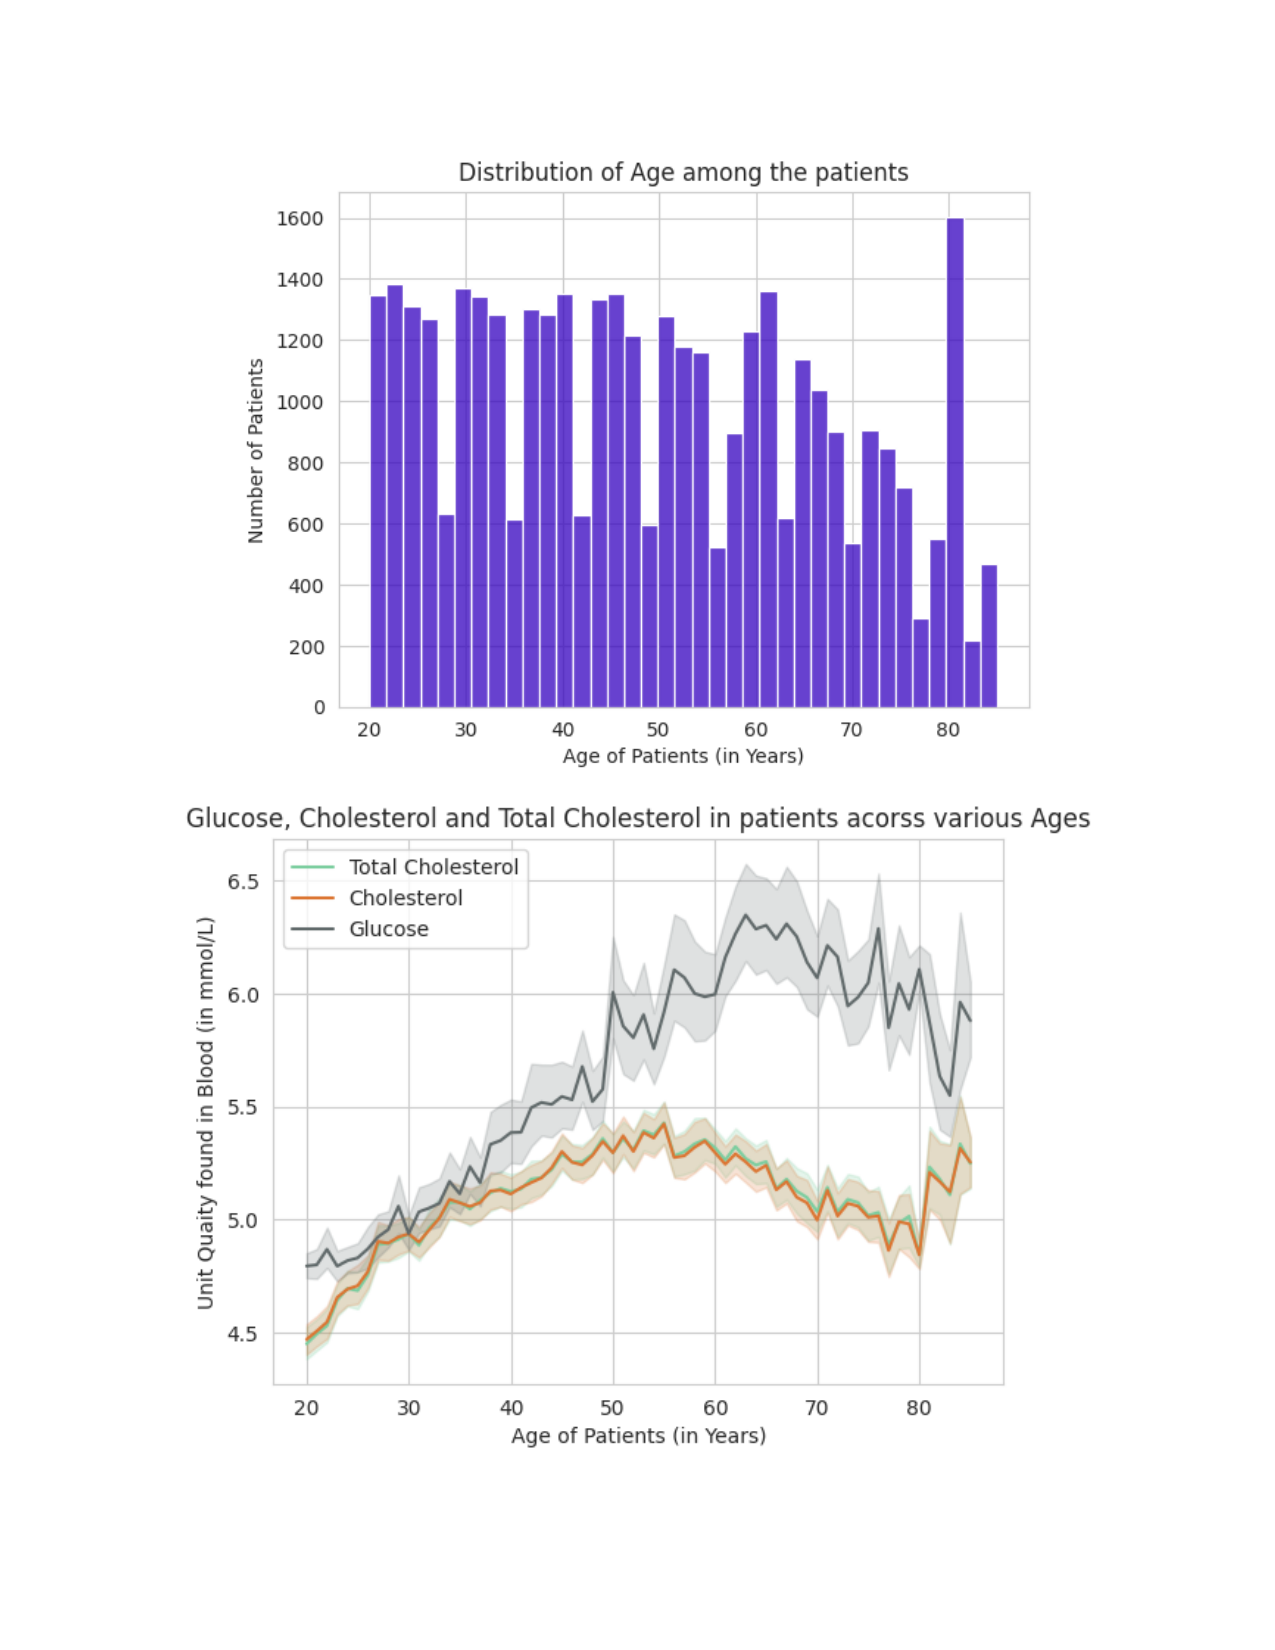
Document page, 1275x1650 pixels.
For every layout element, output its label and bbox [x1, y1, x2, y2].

picture [176, 795, 1099, 1458]
picture [236, 150, 1039, 777]
